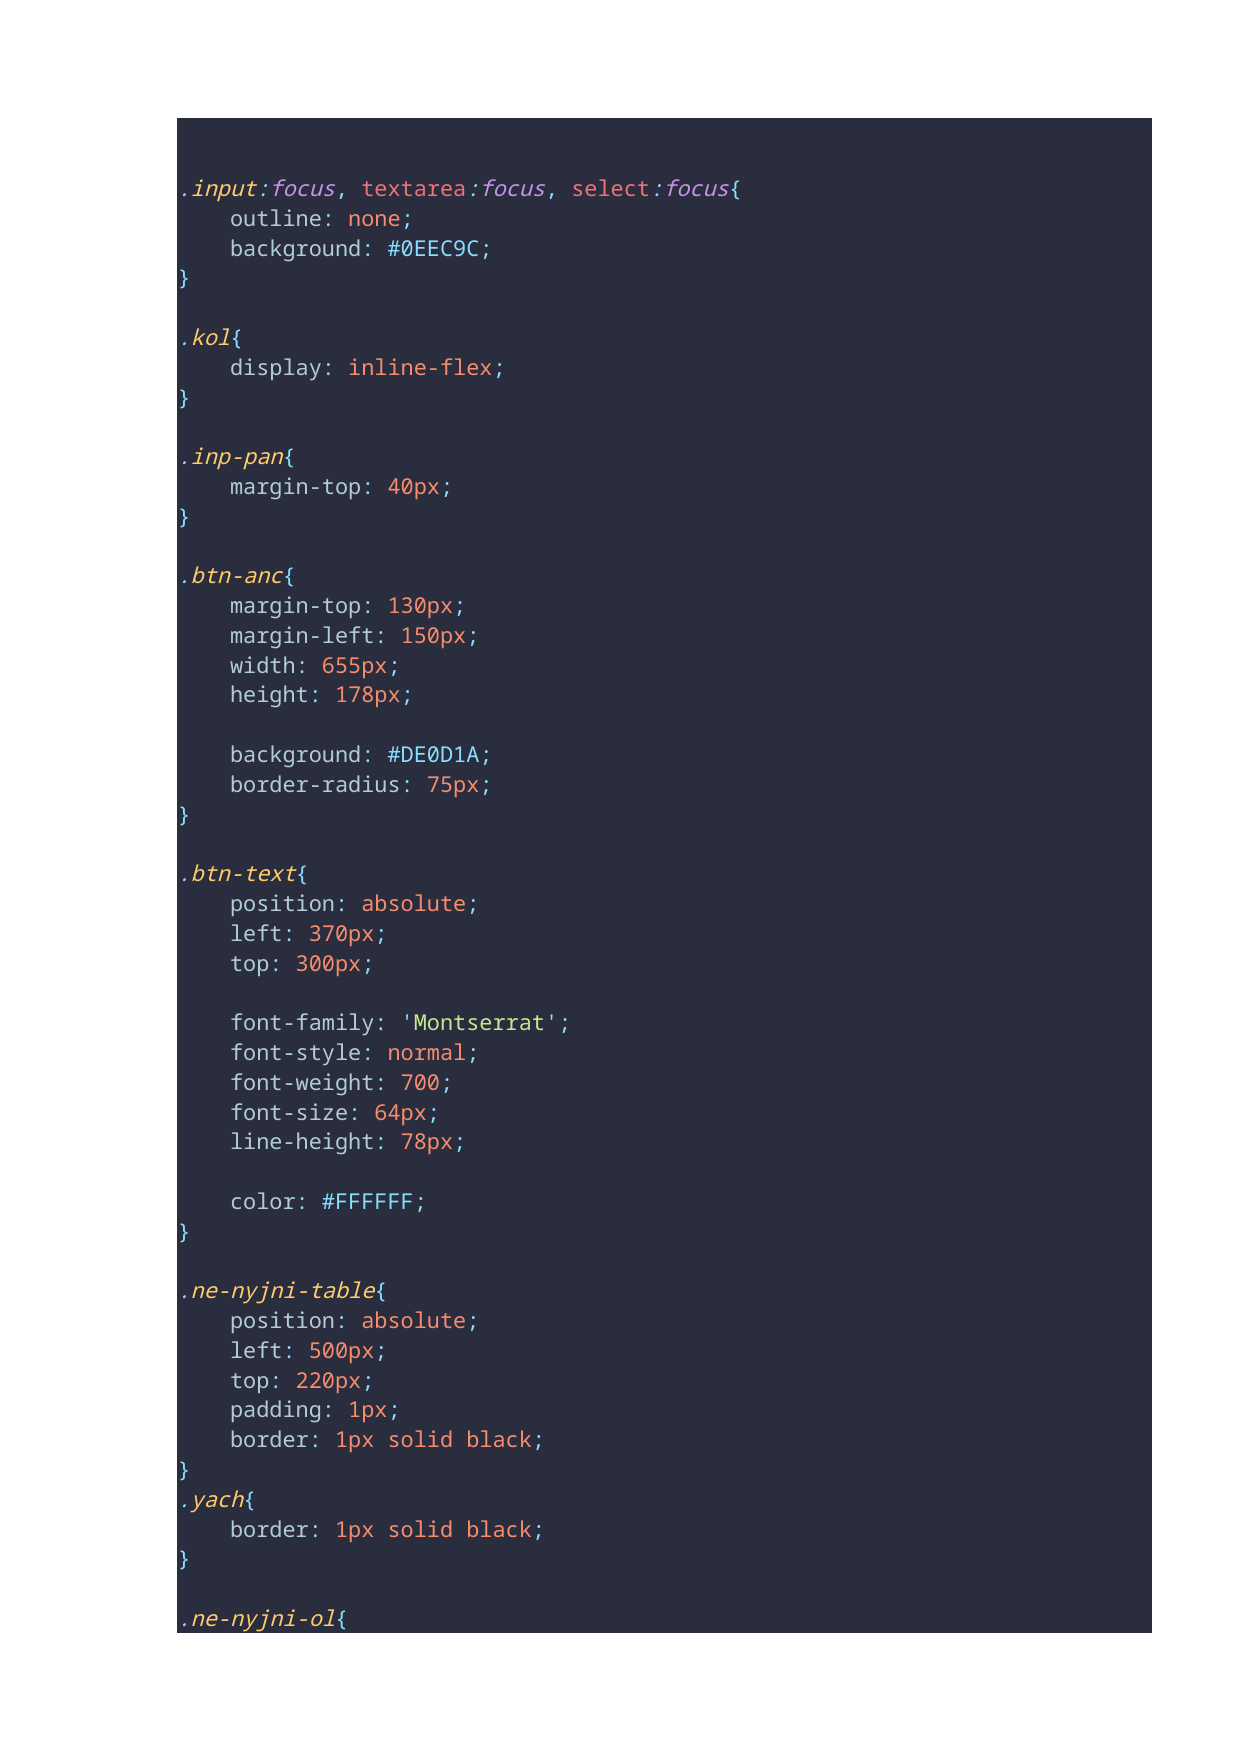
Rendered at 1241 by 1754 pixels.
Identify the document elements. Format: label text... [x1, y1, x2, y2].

text margin-left: 150px; [177, 620, 1152, 649]
text } [177, 381, 1152, 411]
text .btn-anc{ [177, 560, 1152, 590]
text top: 220px; [177, 1364, 1152, 1394]
text .yach{ [177, 1484, 1152, 1513]
text background: #DE0D1A; [177, 739, 1152, 769]
text position: absolute; [177, 1305, 1152, 1335]
text font-style: normal; [177, 1037, 1152, 1067]
text outline: none; [177, 203, 1152, 232]
text font-family: 'Montserrat'; [177, 1007, 1152, 1037]
text } [177, 262, 1152, 292]
text } [177, 1543, 1152, 1573]
text position: absolute; [177, 888, 1152, 918]
text } [177, 1454, 1152, 1484]
text border-radius: 75px; [177, 769, 1152, 798]
text line-height: 78px; [177, 1126, 1152, 1156]
text .ne-nyjni-table{ [177, 1275, 1152, 1305]
text border: 1px solid black; [177, 1513, 1152, 1543]
text margin-top: 40px; [177, 471, 1152, 501]
text } [177, 501, 1152, 530]
text font-weight: 700; [177, 1067, 1152, 1096]
text top: 300px; [177, 947, 1152, 977]
text height: 178px; [177, 679, 1152, 709]
text color: #FFFFFF; [177, 1186, 1152, 1216]
text border: 1px solid black; [177, 1424, 1152, 1454]
text left: 500px; [177, 1335, 1152, 1364]
text font-size: 64px; [177, 1096, 1152, 1126]
text padding: 1px; [177, 1394, 1152, 1424]
text .inp-pan{ [177, 441, 1152, 471]
text left: 370px; [177, 918, 1152, 947]
text display: inline-flex; [177, 352, 1152, 381]
text .kol{ [177, 322, 1152, 352]
text .btn-text{ [177, 858, 1152, 888]
text } [177, 798, 1152, 828]
text } [177, 1216, 1152, 1245]
text .input:focus, textarea:focus, select:focus{ [177, 173, 1152, 203]
text background: #0EEC9C; [177, 232, 1152, 262]
text margin-top: 130px; [177, 590, 1152, 620]
text width: 655px; [177, 649, 1152, 679]
text .ne-nyjni-ol{ [177, 1603, 1152, 1633]
